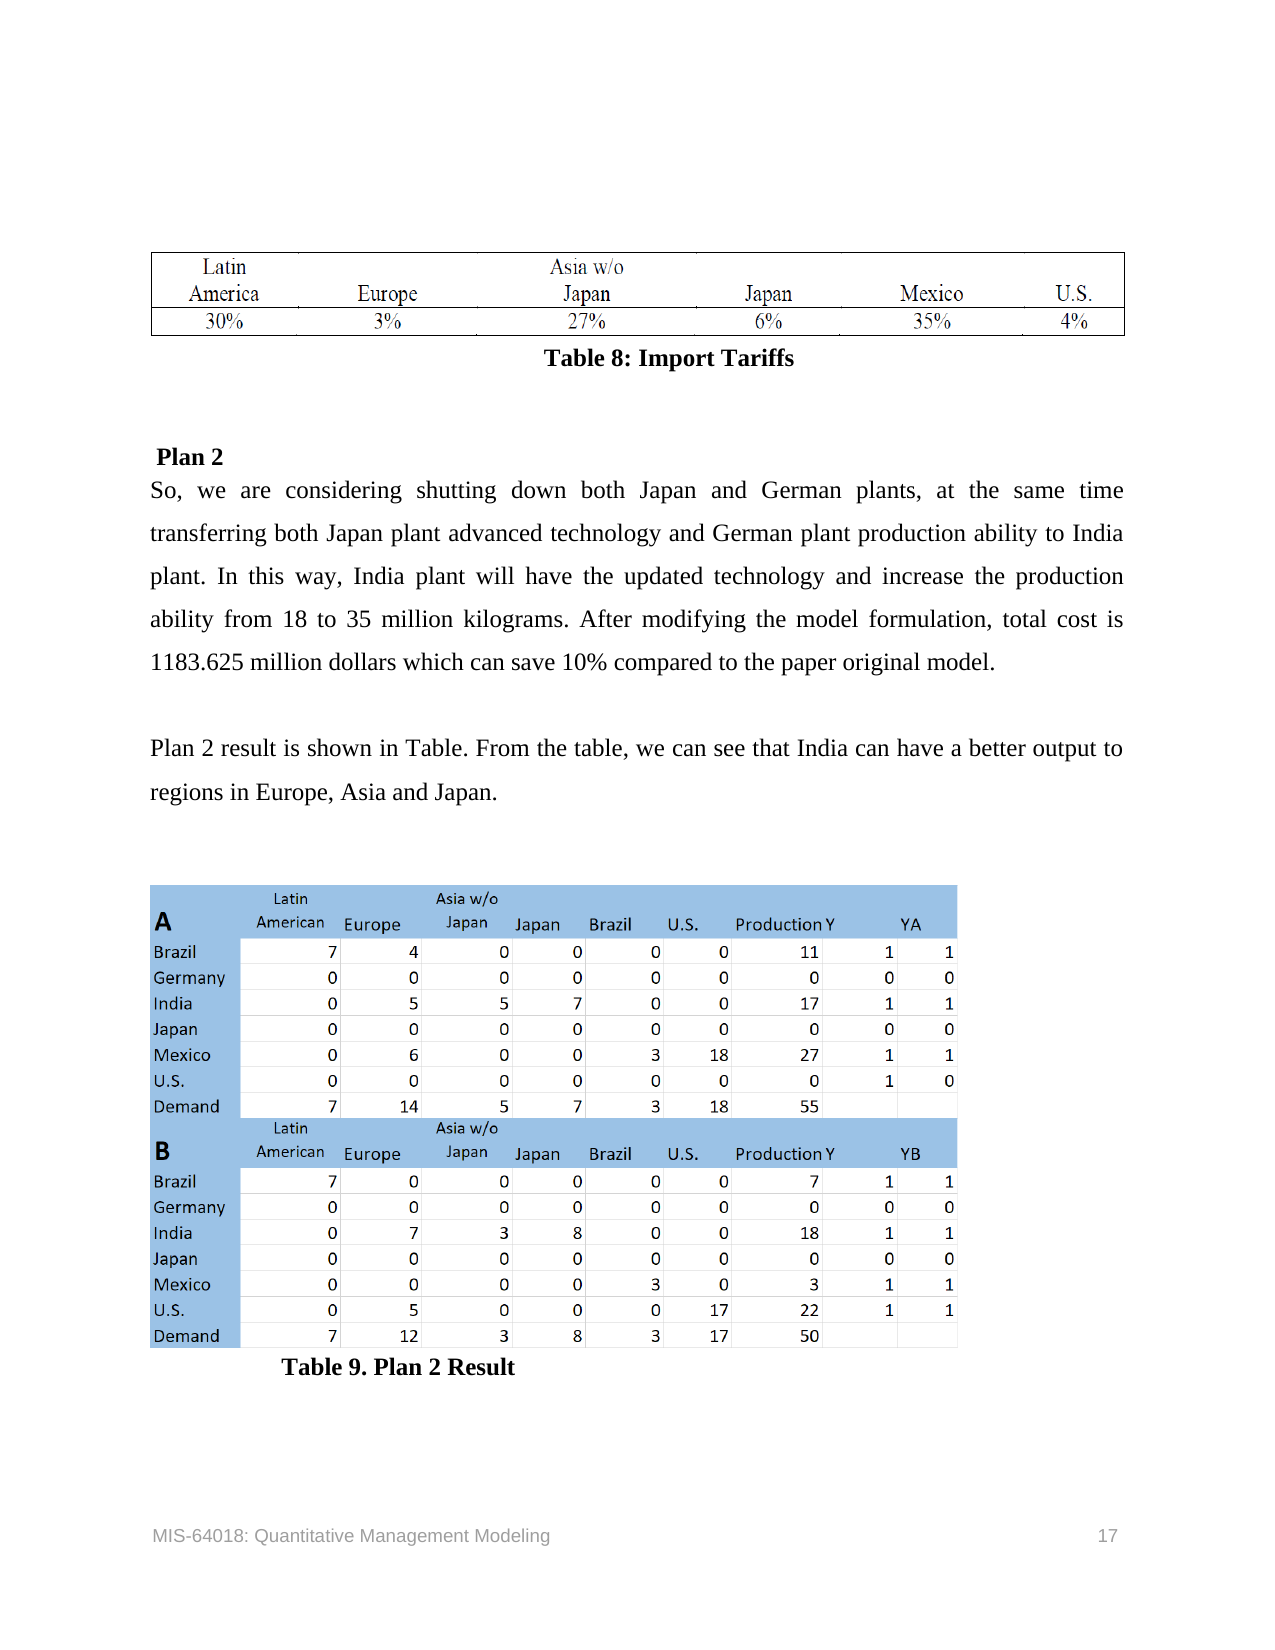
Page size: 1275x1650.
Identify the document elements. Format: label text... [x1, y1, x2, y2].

text Plan 2 [150, 442, 1125, 471]
text So, we are considering shutting down both Japan and German plants, at the same time transferring both Japan plant advanced technology and German plant production ability to India plant. In this way, India plant will have the updated technology and increase the production ability from 18 to 35 million kilograms. After modifying the model formulation, total cost is 1183.625 million dollars which can save 10% compared to the paper original model. [150, 475, 1125, 676]
text Plan 2 result is shown in Table. From the table, we can see that India can have a better output to regions in Europe, Asia and Japan. [150, 733, 1125, 805]
picture [150, 249, 1125, 339]
picture [150, 885, 958, 1348]
text Table 8: Import Tariffs [150, 343, 1125, 371]
text Table 9. Plan 2 Result [150, 1352, 1125, 1381]
